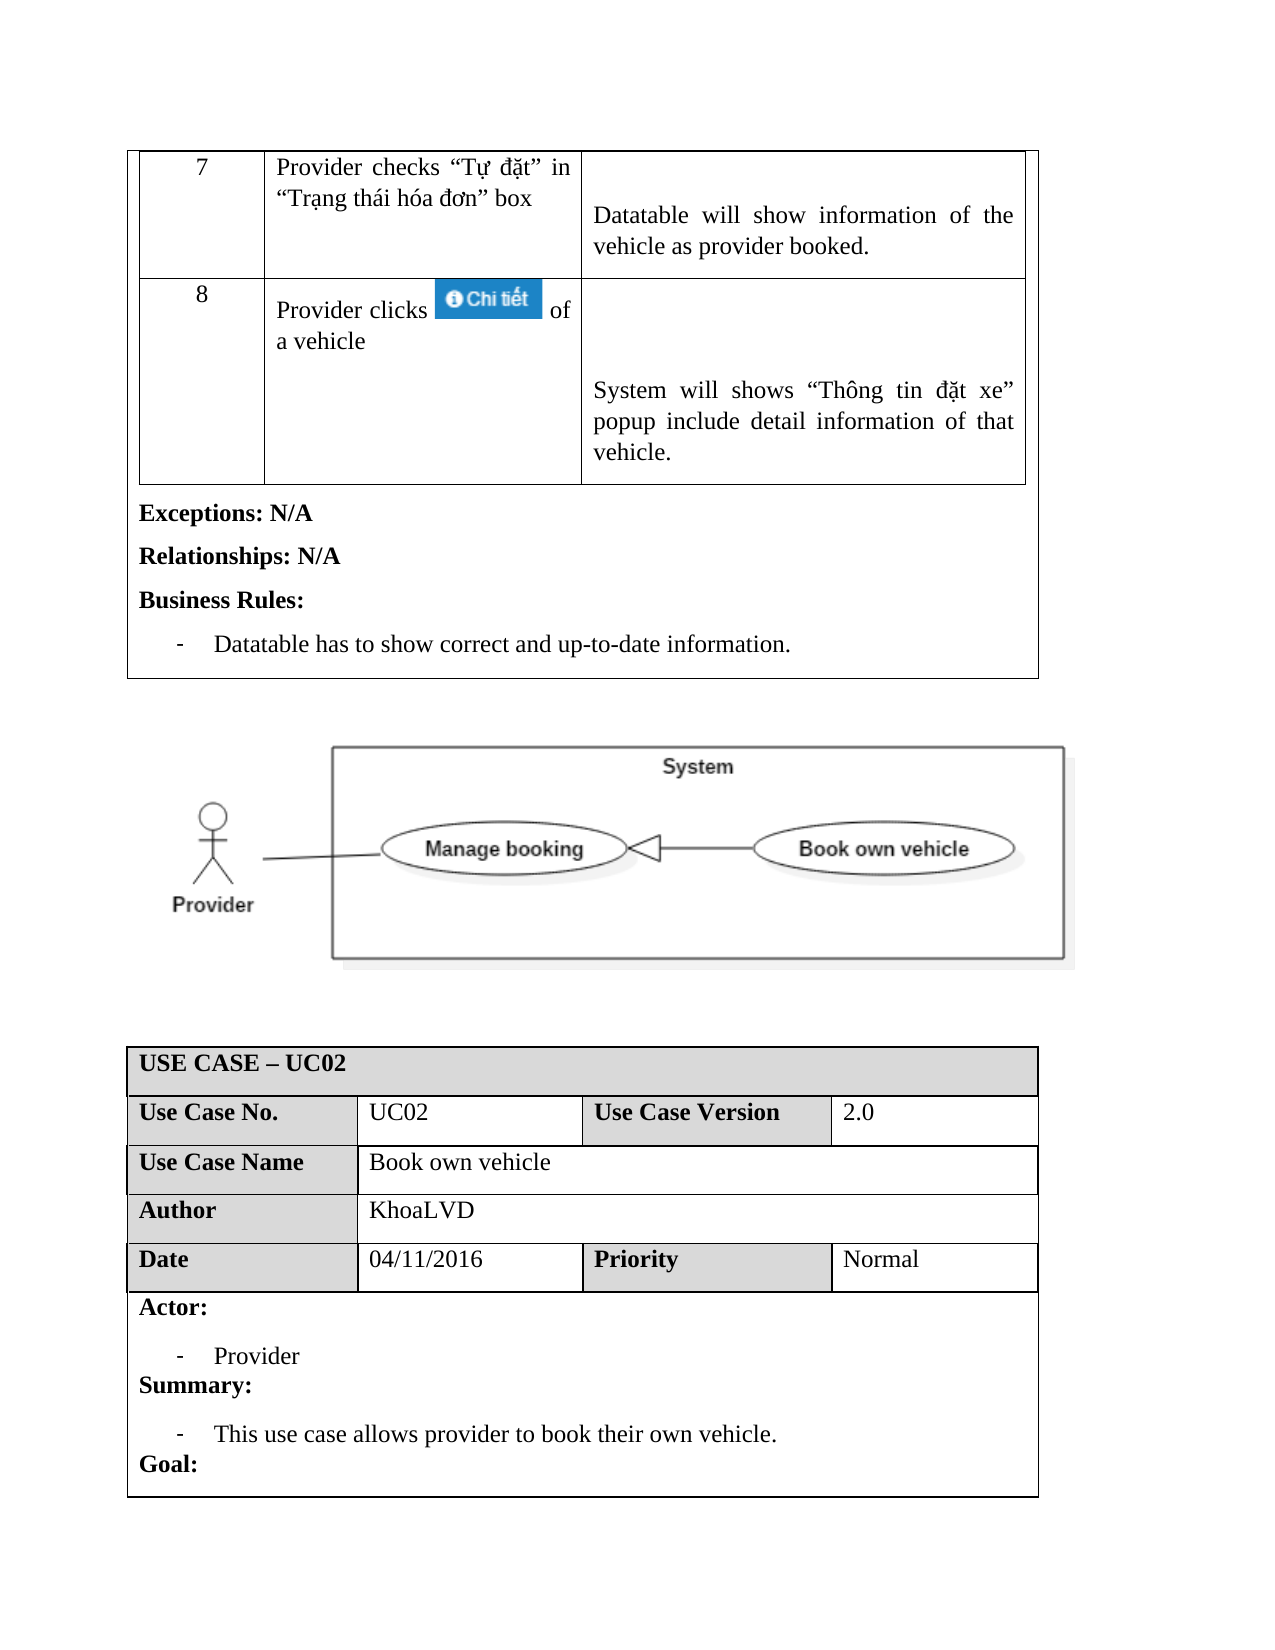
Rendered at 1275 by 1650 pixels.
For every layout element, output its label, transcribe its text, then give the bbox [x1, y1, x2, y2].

table_cell Use Case No. [128, 1096, 357, 1145]
table_cell Date [128, 1244, 357, 1291]
table_cell Normal [833, 1244, 1037, 1291]
table_cell 04/11/2016 [359, 1244, 582, 1291]
picture [434, 279, 543, 319]
table_cell Author [128, 1195, 357, 1243]
picture [150, 732, 1125, 1021]
table_cell Book own vehicle [359, 1147, 1037, 1194]
table_cell UC02 [358, 1097, 582, 1145]
table_cell Use Case Name [128, 1146, 357, 1194]
table_header USE CASE – UC02 [128, 1048, 1037, 1095]
table_cell Use Case Version [583, 1097, 831, 1145]
table_cell KhoaLVD [358, 1195, 1038, 1243]
table_cell Priority [584, 1244, 831, 1291]
table_cell 2.0 [832, 1097, 1038, 1145]
